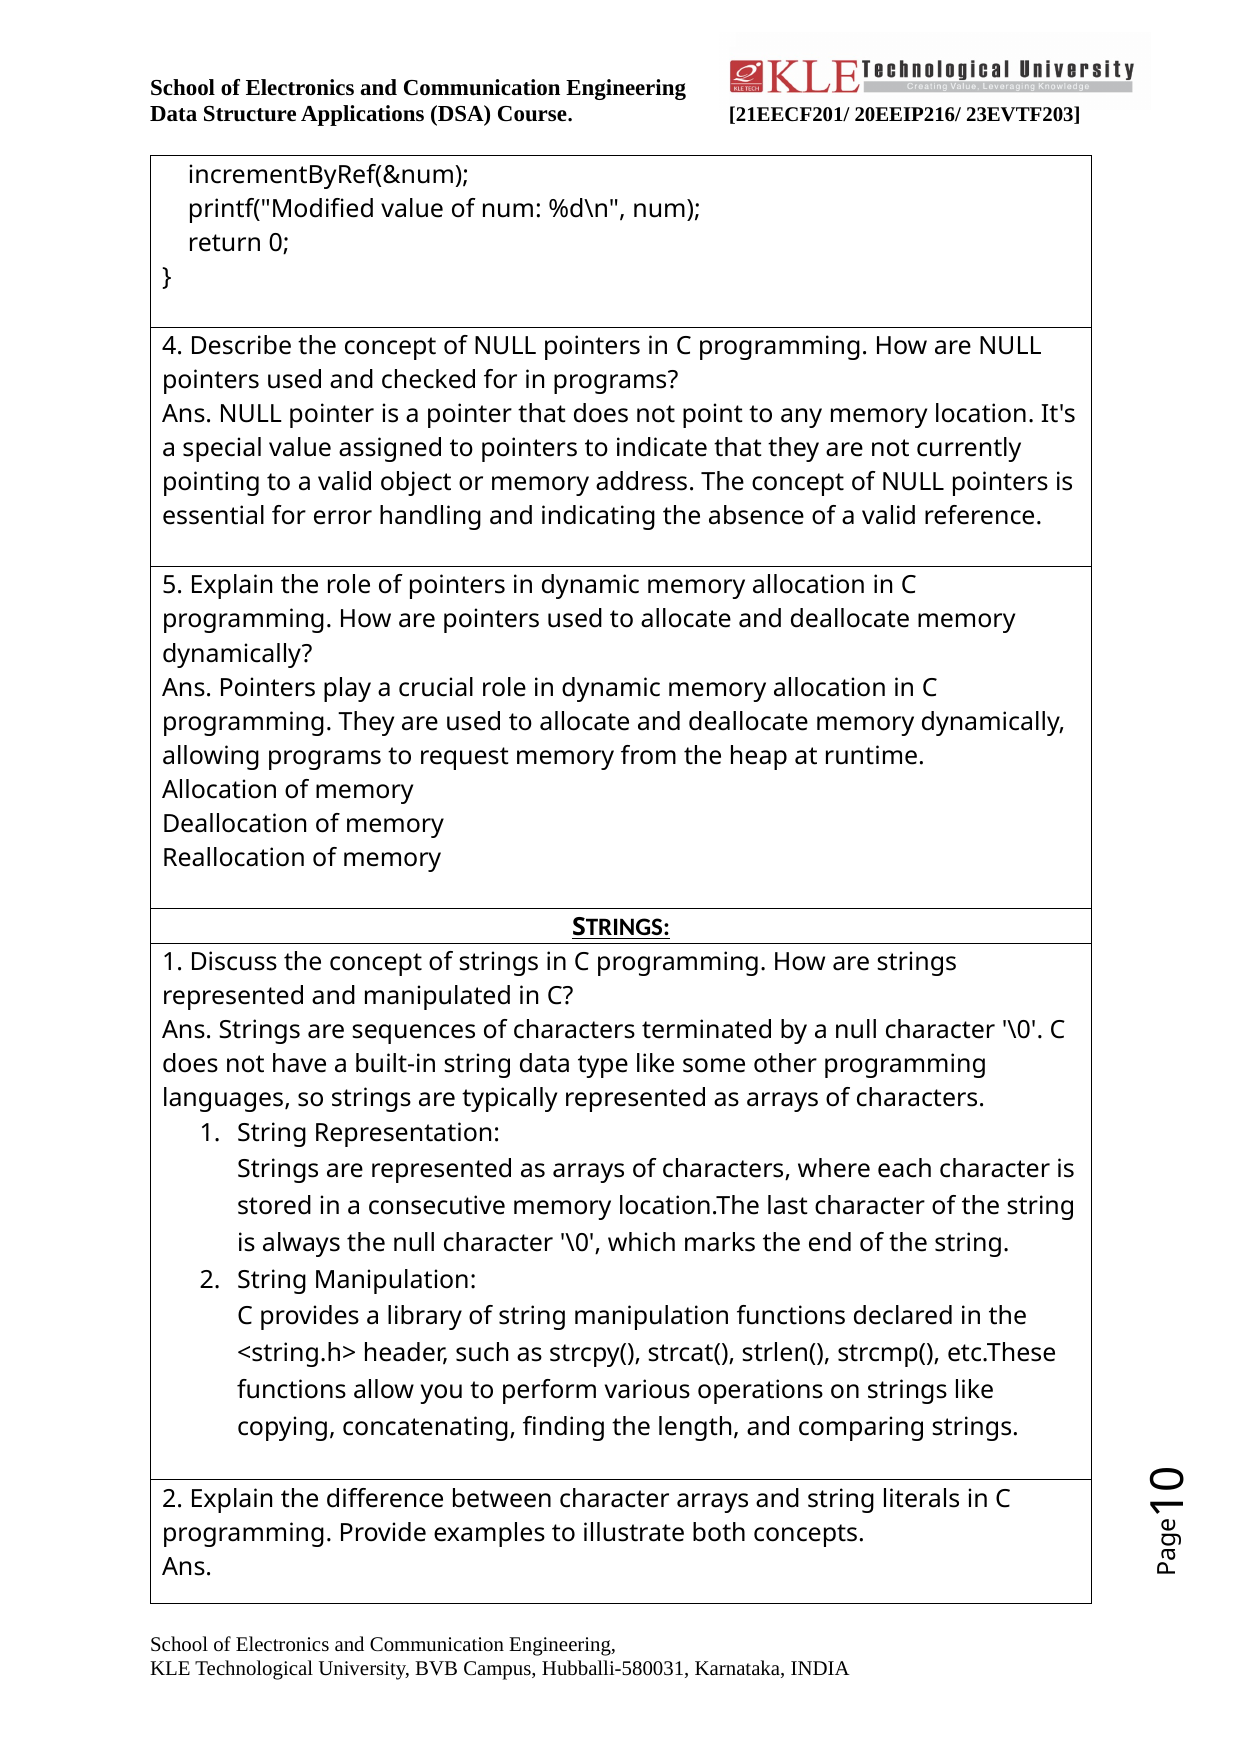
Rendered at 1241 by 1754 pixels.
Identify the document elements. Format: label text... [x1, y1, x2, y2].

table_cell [151, 156, 1091, 327]
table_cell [151, 1480, 1091, 1603]
table_cell 1. Discuss the concept of strings in C programming. How are strings represented and manipulated in C? Ans. Strings are sequences of characters terminated by a null character '\0'. C does not have a built-in string data type like some other programming languages, so strings are typically represented as arrays of characters. String Representation: Strings are represented as arrays of characters, where each character is stored in a consecutive memory location.The last character of the string is always the null character '\0', which marks the end of the string. String Manipulation: C provides a library of string manipulation functions declared in the <string.h> header, such as strcpy(), strcat(), strlen(), strcmp(), etc.These functions allow you to perform various operations on strings like copying, concatenating, finding the length, and comparing strings. [151, 944, 1091, 1479]
table_cell 5. Explain the role of pointers in dynamic memory allocation in C programming. How are pointers used to allocate and deallocate memory dynamically? Ans. Pointers play a crucial role in dynamic memory allocation in C programming. They are used to allocate and deallocate memory dynamically, allowing programs to request memory from the heap at runtime. Allocation of memory Deallocation of memory Reallocation of memory [151, 567, 1091, 908]
table_cell 4. Describe the concept of NULL pointers in C programming. How are NULL pointers used and checked for in programs? Ans. NULL pointer is a pointer that does not point to any memory location. It's a special value assigned to pointers to indicate that they are not currently pointing to a valid object or memory address. The concept of NULL pointers is essential for error handling and indicating the absence of a valid reference. [151, 328, 1091, 566]
picture [719, 32, 1151, 110]
table_cell STRINGS: [151, 909, 1091, 943]
